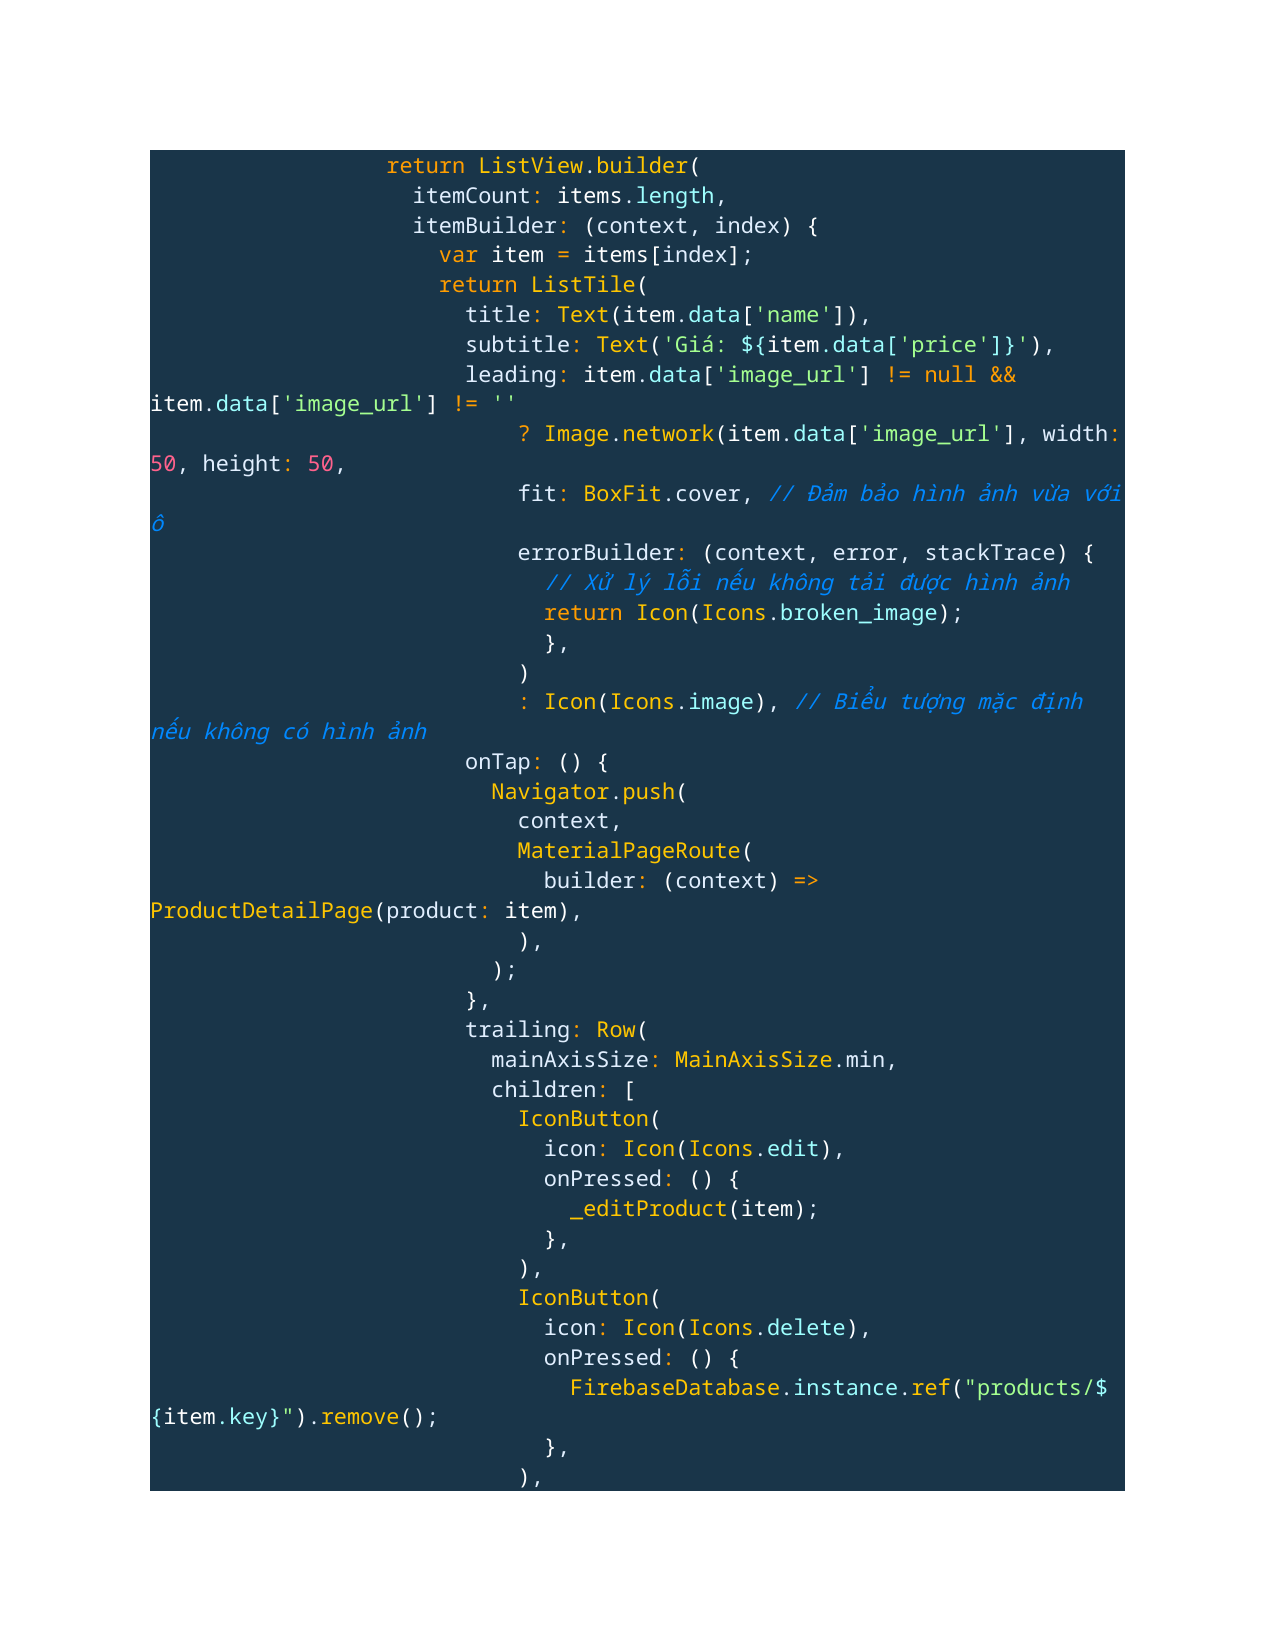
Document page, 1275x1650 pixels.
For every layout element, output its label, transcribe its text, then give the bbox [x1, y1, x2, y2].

text context, [150, 805, 1125, 835]
text children: [ [150, 1073, 1125, 1103]
text }, [150, 1431, 1125, 1461]
text onPressed: () { [150, 1163, 1125, 1193]
text // Xử lý lỗi nếu không tải được hình ảnh [150, 567, 1125, 597]
text itemCount: items.length, [150, 180, 1125, 209]
text }, [150, 627, 1125, 656]
text Navigator.push( [150, 776, 1125, 805]
text itemBuilder: (context, index) { [150, 209, 1125, 239]
text icon: Icon(Icons.edit), [150, 1133, 1125, 1163]
text }, [150, 984, 1125, 1014]
text IconButton( [150, 1282, 1125, 1312]
text ), [150, 924, 1125, 954]
text errorBuilder: (context, error, stackTrace) { [150, 537, 1125, 567]
text subtitle: Text('Giá: ${item.data['price']}'), [150, 329, 1125, 358]
text mainAxisSize: MainAxisSize.min, [150, 1044, 1125, 1073]
text return Icon(Icons.broken_image); [150, 597, 1125, 627]
text : Icon(Icons.image), // Biểu tượng mặc định nếu không có hình ảnh [150, 686, 1125, 746]
text IconButton( [150, 1103, 1125, 1133]
text _editProduct(item); [150, 1193, 1125, 1222]
text onPressed: () { [150, 1342, 1125, 1371]
text fit: BoxFit.cover, // Đảm bảo hình ảnh vừa với ô [150, 478, 1125, 537]
text ); [150, 954, 1125, 984]
text ), [150, 1461, 1125, 1491]
text return ListTile( [150, 269, 1125, 299]
text builder: (context) => ProductDetailPage(product: item), [150, 865, 1125, 924]
text ? Image.network(item.data['image_url'], width: 50, height: 50, [150, 418, 1125, 478]
text title: Text(item.data['name']), [150, 299, 1125, 329]
text ), [150, 1252, 1125, 1282]
text onTap: () { [150, 746, 1125, 776]
text var item = items[index]; [150, 239, 1125, 269]
text trailing: Row( [150, 1014, 1125, 1044]
text leading: item.data['image_url'] != null && item.data['image_url'] != '' [150, 358, 1125, 418]
text MaterialPageRoute( [150, 835, 1125, 865]
text return ListView.builder( [150, 150, 1125, 180]
text }, [150, 1222, 1125, 1252]
text ) [150, 656, 1125, 686]
text FirebaseDatabase.instance.ref("products/${item.key}").remove(); [150, 1371, 1125, 1431]
text icon: Icon(Icons.delete), [150, 1312, 1125, 1342]
